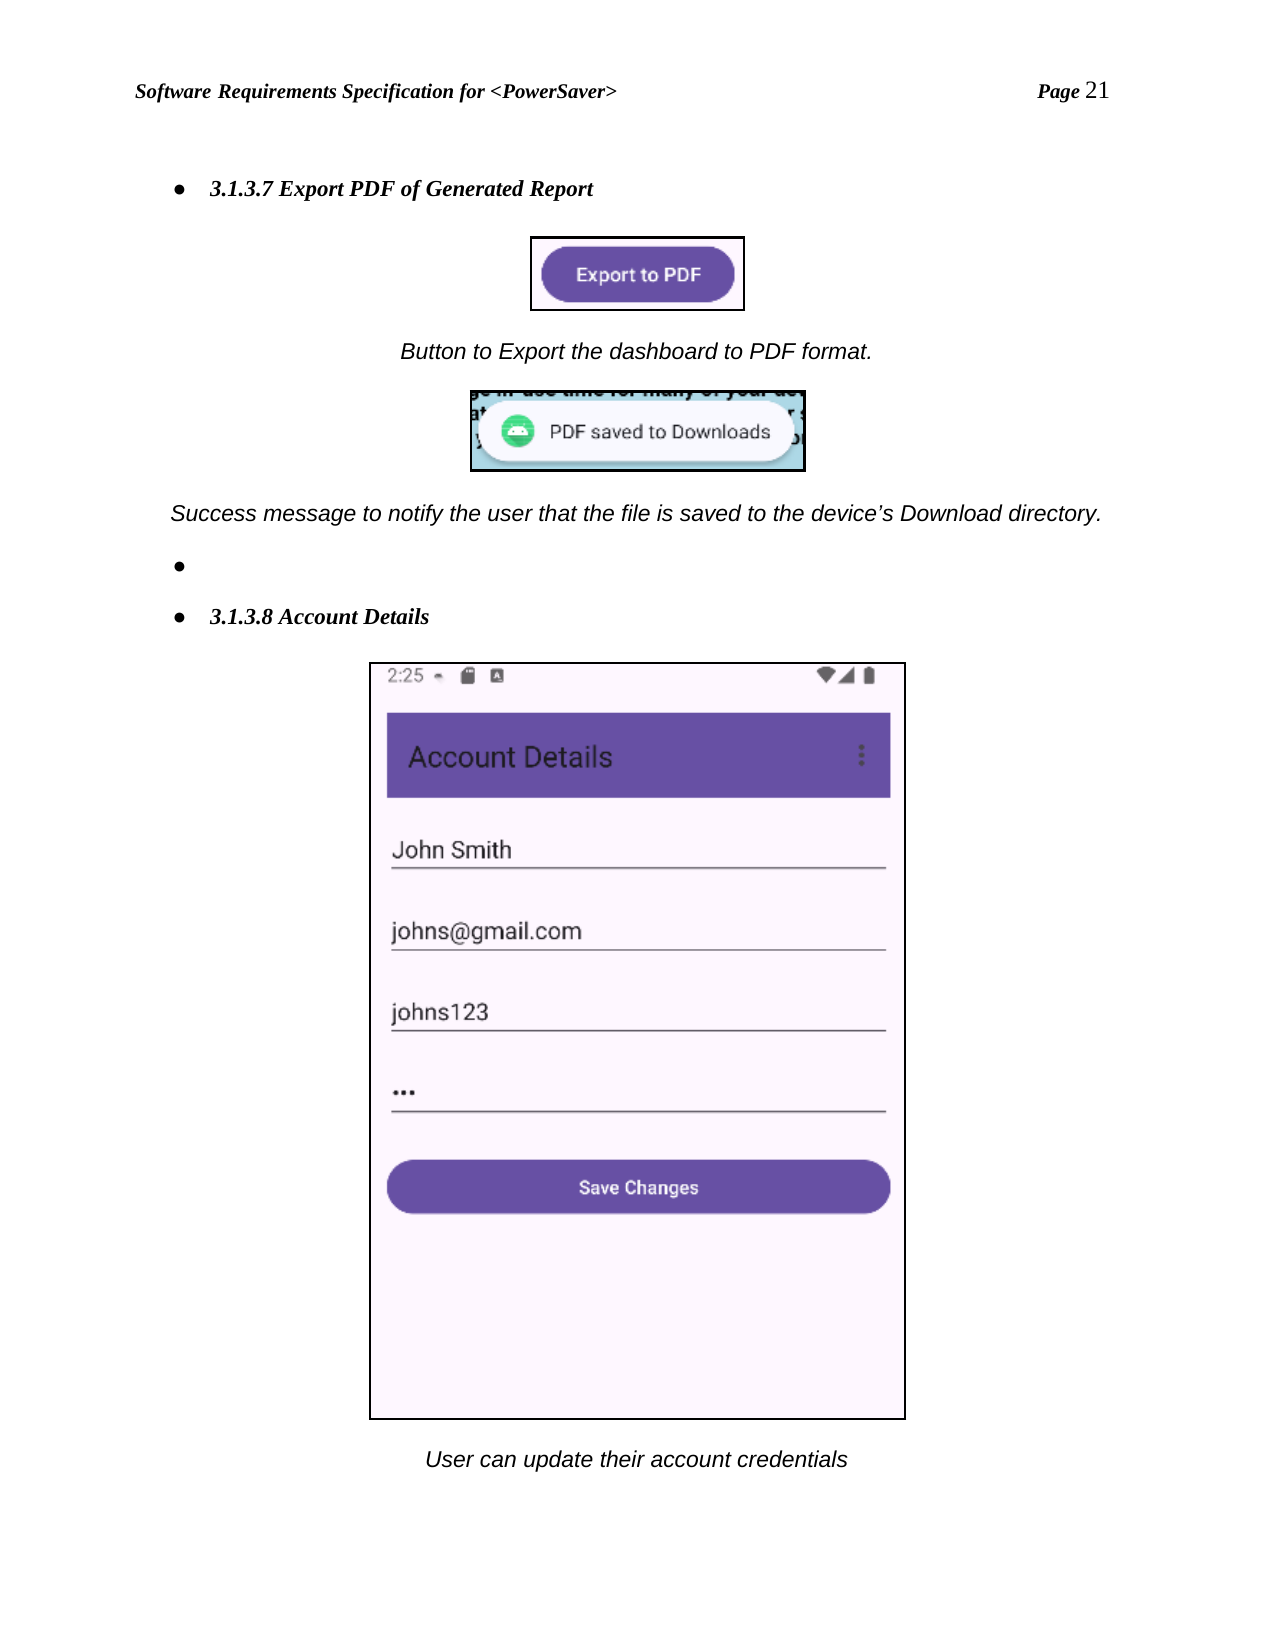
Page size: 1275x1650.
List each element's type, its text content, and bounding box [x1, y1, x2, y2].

subtitle 3.1.3.8 Account Details [172, 603, 1140, 629]
text User can update their account credentials [135, 1446, 1140, 1473]
picture [532, 239, 743, 309]
picture [472, 393, 803, 469]
text Success message to notify the user that the file is saved to the device’s Download directory. [135, 500, 1140, 527]
picture [371, 664, 904, 1418]
subtitle 3.1.3.7 Export PDF of Generated Report [172, 175, 1140, 201]
text Button to Export the dashboard to PDF format. [135, 338, 1140, 364]
